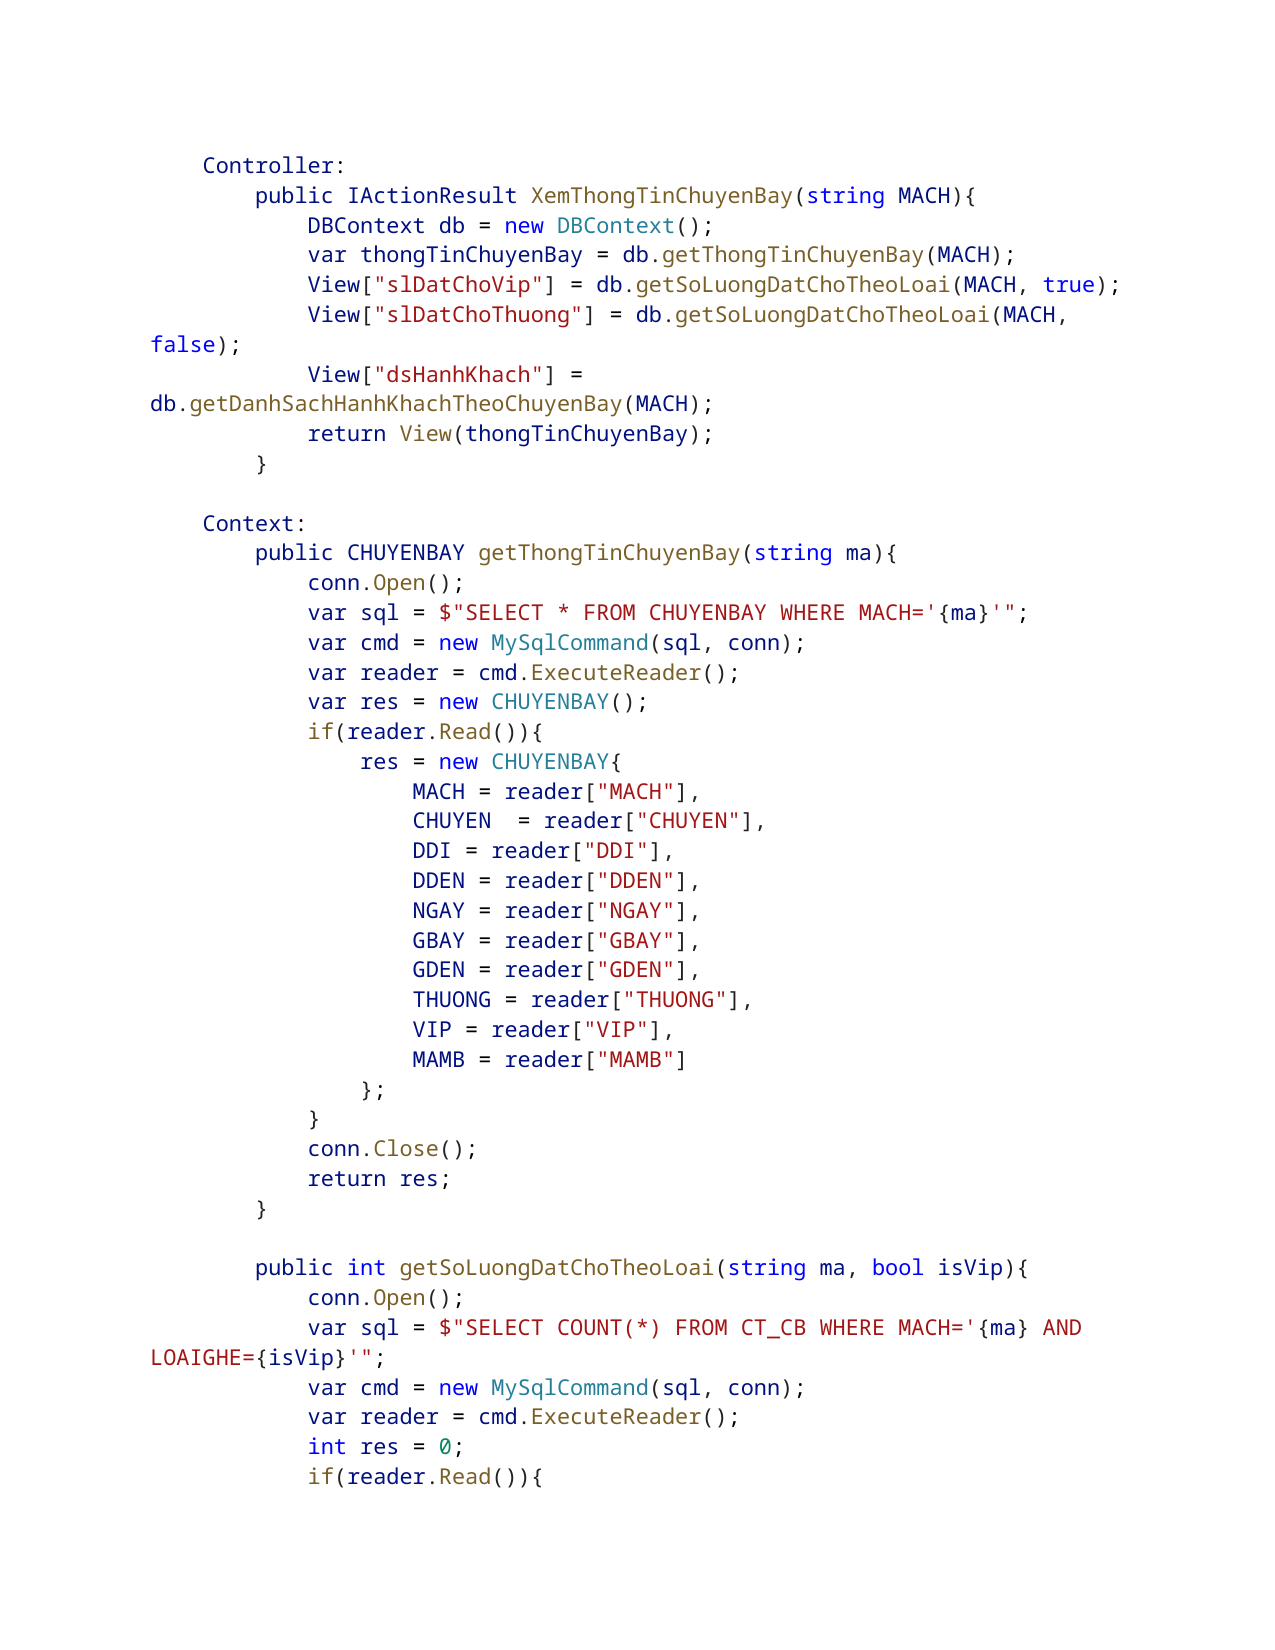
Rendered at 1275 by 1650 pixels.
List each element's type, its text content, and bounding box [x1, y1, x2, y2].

text conn.Open(); [150, 567, 1125, 597]
text public CHUYENBAY getThongTinChuyenBay(string ma){ [150, 537, 1125, 567]
text CHUYEN = reader["CHUYEN"], [150, 805, 1125, 835]
text Context: [150, 507, 1125, 537]
text Controller: [150, 150, 1125, 180]
text return View(thongTinChuyenBay); [150, 418, 1125, 448]
text conn.Open(); [150, 1282, 1125, 1312]
text VIP = reader["VIP"], [150, 1014, 1125, 1044]
text conn.Close(); [150, 1133, 1125, 1163]
text res = new CHUYENBAY{ [150, 746, 1125, 776]
text var cmd = new MySqlCommand(sql, conn); [150, 627, 1125, 656]
text GBAY = reader["GBAY"], [150, 924, 1125, 954]
text var reader = cmd.ExecuteReader(); [150, 656, 1125, 686]
text var res = new CHUYENBAY(); [150, 686, 1125, 716]
text if(reader.Read()){ [150, 716, 1125, 746]
text View["slDatChoThuong"] = db.getSoLuongDatChoTheoLoai(MACH, false); [150, 299, 1125, 358]
text var sql = $"SELECT COUNT(*) FROM CT_CB WHERE MACH='{ma} AND LOAIGHE={isVip}'"; [150, 1312, 1125, 1371]
text DDI = reader["DDI"], [150, 835, 1125, 865]
text public IActionResult XemThongTinChuyenBay(string MACH){ [150, 180, 1125, 209]
text int res = 0; [150, 1431, 1125, 1461]
text var cmd = new MySqlCommand(sql, conn); [150, 1371, 1125, 1401]
text GDEN = reader["GDEN"], [150, 954, 1125, 984]
text THUONG = reader["THUONG"], [150, 984, 1125, 1014]
text View["dsHanhKhach"] = db.getDanhSachHanhKhachTheoChuyenBay(MACH); [150, 358, 1125, 418]
text var reader = cmd.ExecuteReader(); [150, 1401, 1125, 1431]
text public int getSoLuongDatChoTheoLoai(string ma, bool isVip){ [150, 1252, 1125, 1282]
text NGAY = reader["NGAY"], [150, 895, 1125, 924]
text } [150, 448, 1125, 478]
text MAMB = reader["MAMB"] [150, 1044, 1125, 1073]
text }; [150, 1073, 1125, 1103]
text DDEN = reader["DDEN"], [150, 865, 1125, 895]
text return res; [150, 1163, 1125, 1193]
text MACH = reader["MACH"], [150, 776, 1125, 805]
text } [150, 1103, 1125, 1133]
text } [150, 1193, 1125, 1222]
text var thongTinChuyenBay = db.getThongTinChuyenBay(MACH); [150, 239, 1125, 269]
text View["slDatChoVip"] = db.getSoLuongDatChoTheoLoai(MACH, true); [150, 269, 1125, 299]
text DBContext db = new DBContext(); [150, 209, 1125, 239]
text var sql = $"SELECT * FROM CHUYENBAY WHERE MACH='{ma}'"; [150, 597, 1125, 627]
text if(reader.Read()){ [150, 1461, 1125, 1491]
